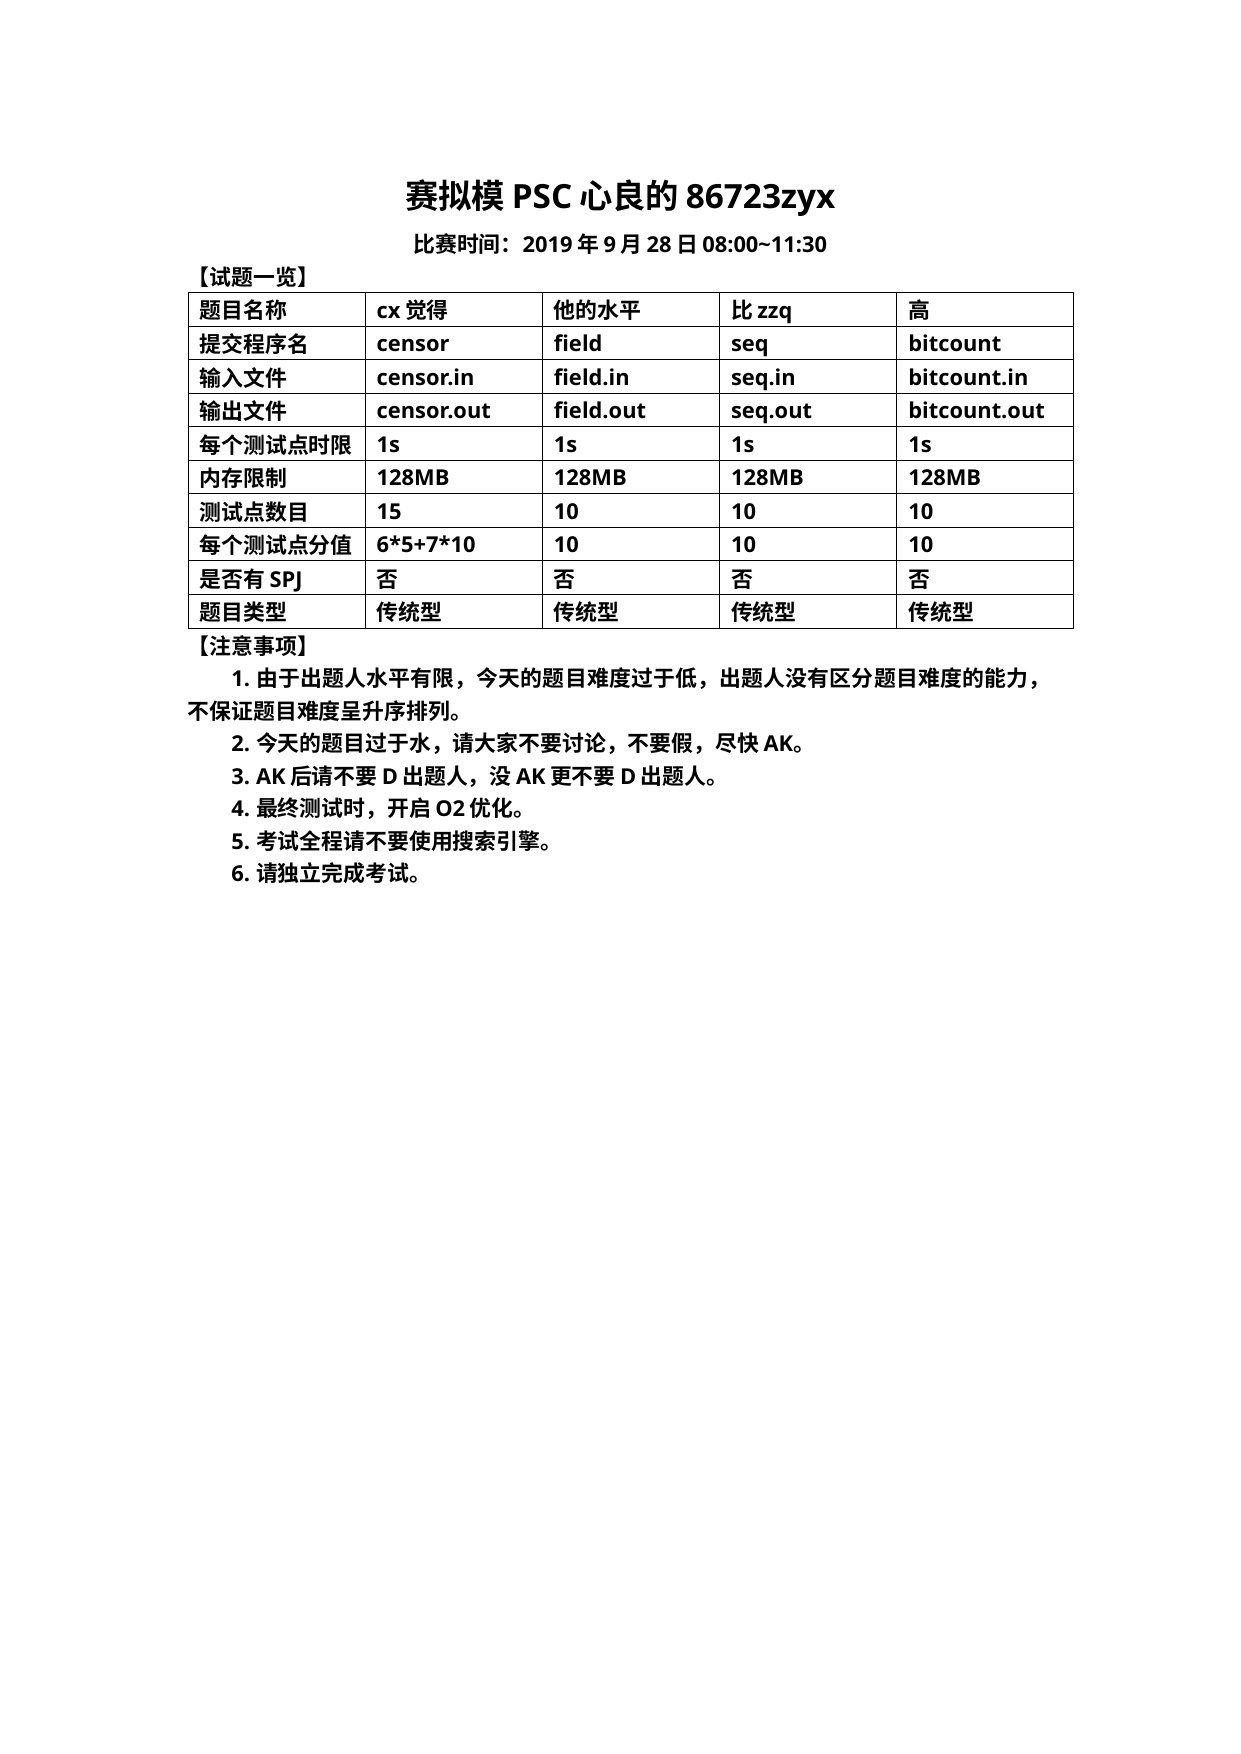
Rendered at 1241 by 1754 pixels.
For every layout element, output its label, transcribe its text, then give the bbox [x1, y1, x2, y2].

table_cell 否 [720, 561, 896, 594]
table_cell 10 [543, 494, 719, 527]
table_cell 128MB [366, 461, 542, 493]
table_cell 输出文件 [189, 394, 365, 426]
table_header 比zzq [720, 293, 896, 326]
table_cell censor [366, 327, 542, 359]
table_cell 10 [897, 528, 1073, 560]
table_cell 输入文件 [189, 360, 365, 393]
table_cell 内存限制 [189, 461, 365, 493]
list 考试全程请不要使用搜索引擎。 [187, 823, 1053, 856]
table_cell field [543, 327, 719, 359]
table_cell 题目类型 [189, 595, 365, 627]
table_cell censor.out [366, 394, 542, 426]
list 请独立完成考试。 [187, 856, 1053, 888]
table_cell 15 [366, 494, 542, 527]
table_cell 每个测试点分值 [189, 528, 365, 560]
table_cell 是否有SPJ [189, 561, 365, 594]
text 【注意事项】 [187, 629, 1053, 661]
table_header 题目名称 [189, 293, 365, 326]
table_cell seq [720, 327, 896, 359]
table_cell field.out [543, 394, 719, 426]
table_cell 128MB [543, 461, 719, 493]
list 由于出题人水平有限，今天的题目难度过于低，出题人没有区分题目难度的能力，不保证题目难度呈升序排列。 [187, 661, 1053, 726]
table_cell 10 [543, 528, 719, 560]
table_cell field.in [543, 360, 719, 393]
table_cell 否 [366, 561, 542, 594]
table_cell 否 [897, 561, 1073, 594]
table_cell 10 [720, 494, 896, 527]
table_cell seq.in [720, 360, 896, 393]
table_cell 1s [543, 427, 719, 460]
text 【试题一览】 [187, 259, 1053, 292]
list 今天的题目过于水，请大家不要讨论，不要假，尽快AK。 [187, 726, 1053, 758]
table_cell bitcount.out [897, 394, 1073, 426]
table_cell 否 [543, 561, 719, 594]
table_cell 传统型 [720, 595, 896, 627]
table_cell 传统型 [366, 595, 542, 627]
table_cell 每个测试点时限 [189, 427, 365, 460]
list AK后请不要D出题人，没AK更不要D出题人。 [187, 758, 1053, 791]
table_cell 测试点数目 [189, 494, 365, 527]
table_cell bitcount.in [897, 360, 1073, 393]
table_cell seq.out [720, 394, 896, 426]
table_cell 10 [720, 528, 896, 560]
table_cell 传统型 [543, 595, 719, 627]
table_cell 128MB [897, 461, 1073, 493]
table_header 他的水平 [543, 293, 719, 326]
text 赛拟模PSC心良的86723zyx [187, 162, 1053, 227]
table_cell 1s [720, 427, 896, 460]
table_cell 提交程序名 [189, 327, 365, 359]
list 最终测试时，开启O2优化。 [187, 791, 1053, 823]
table_cell 1s [897, 427, 1073, 460]
table_cell 1s [366, 427, 542, 460]
text 比赛时间：2019年9月28日08:00~11:30 [187, 227, 1053, 259]
table_cell 128MB [720, 461, 896, 493]
table_header cx觉得 [366, 293, 542, 326]
table_cell 传统型 [897, 595, 1073, 627]
table_cell 6*5+7*10 [366, 528, 542, 560]
table_cell censor.in [366, 360, 542, 393]
table_cell 10 [897, 494, 1073, 527]
table_cell bitcount [897, 327, 1073, 359]
table_header 高 [897, 293, 1073, 326]
